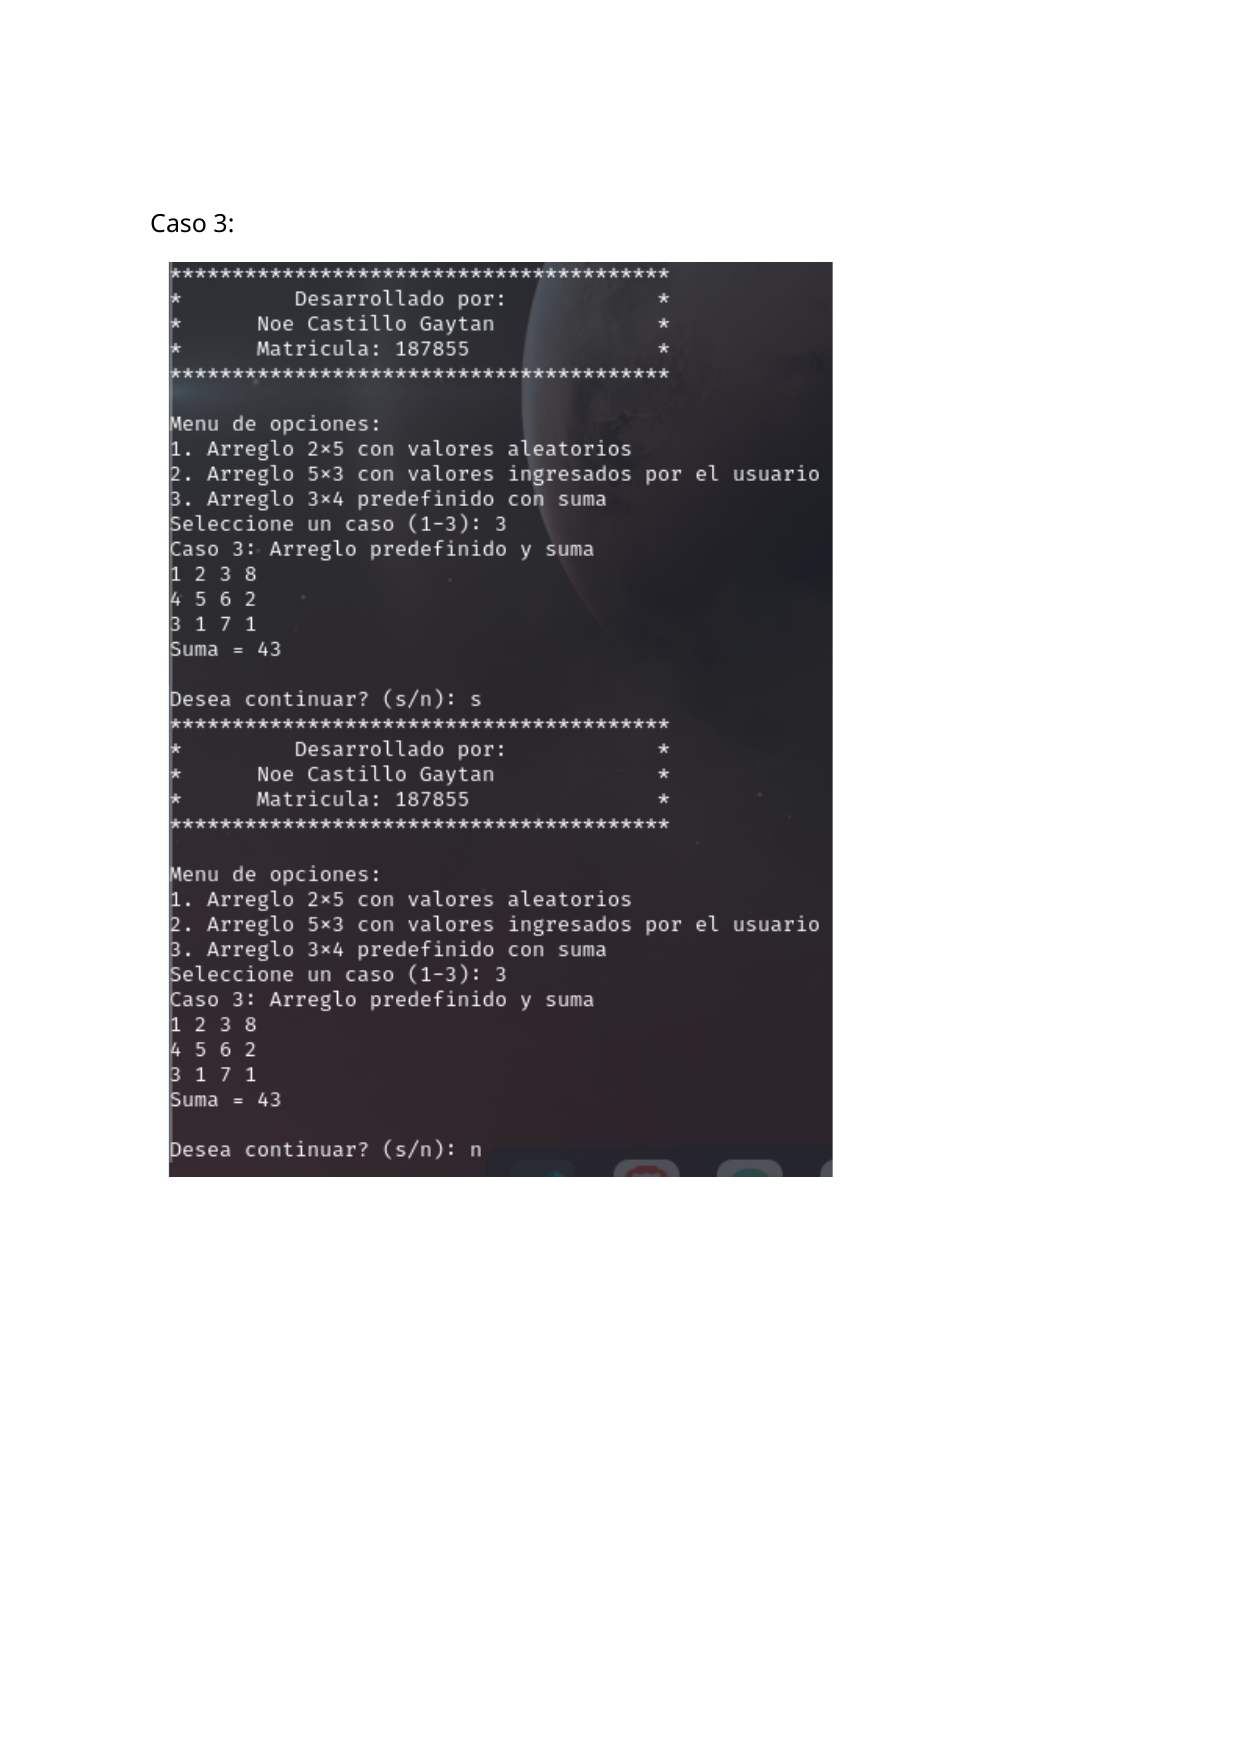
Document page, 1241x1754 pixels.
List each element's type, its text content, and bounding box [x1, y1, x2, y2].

text Caso 3: [150, 206, 1090, 240]
